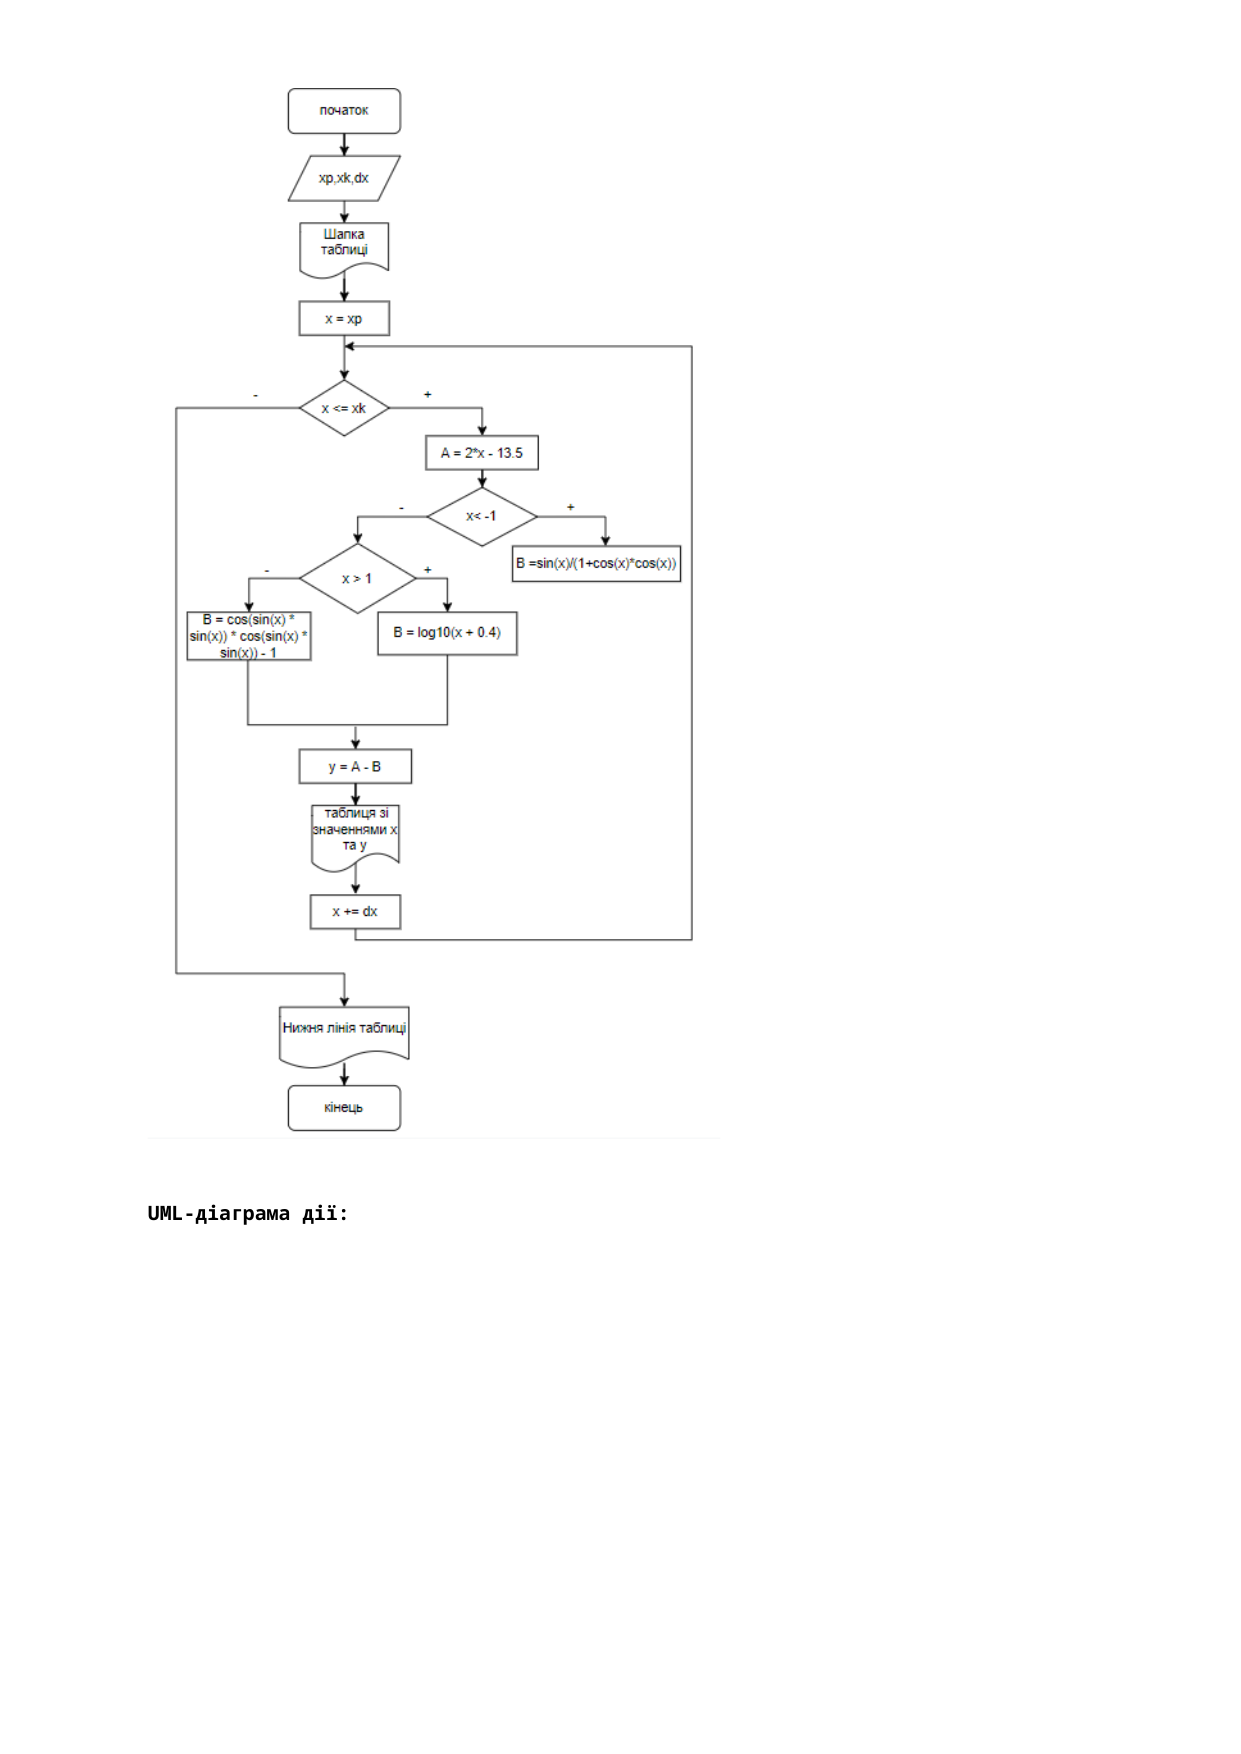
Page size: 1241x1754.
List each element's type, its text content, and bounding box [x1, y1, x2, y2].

text UML-діаграма дії: [148, 1199, 1152, 1226]
picture [147, 88, 721, 1139]
